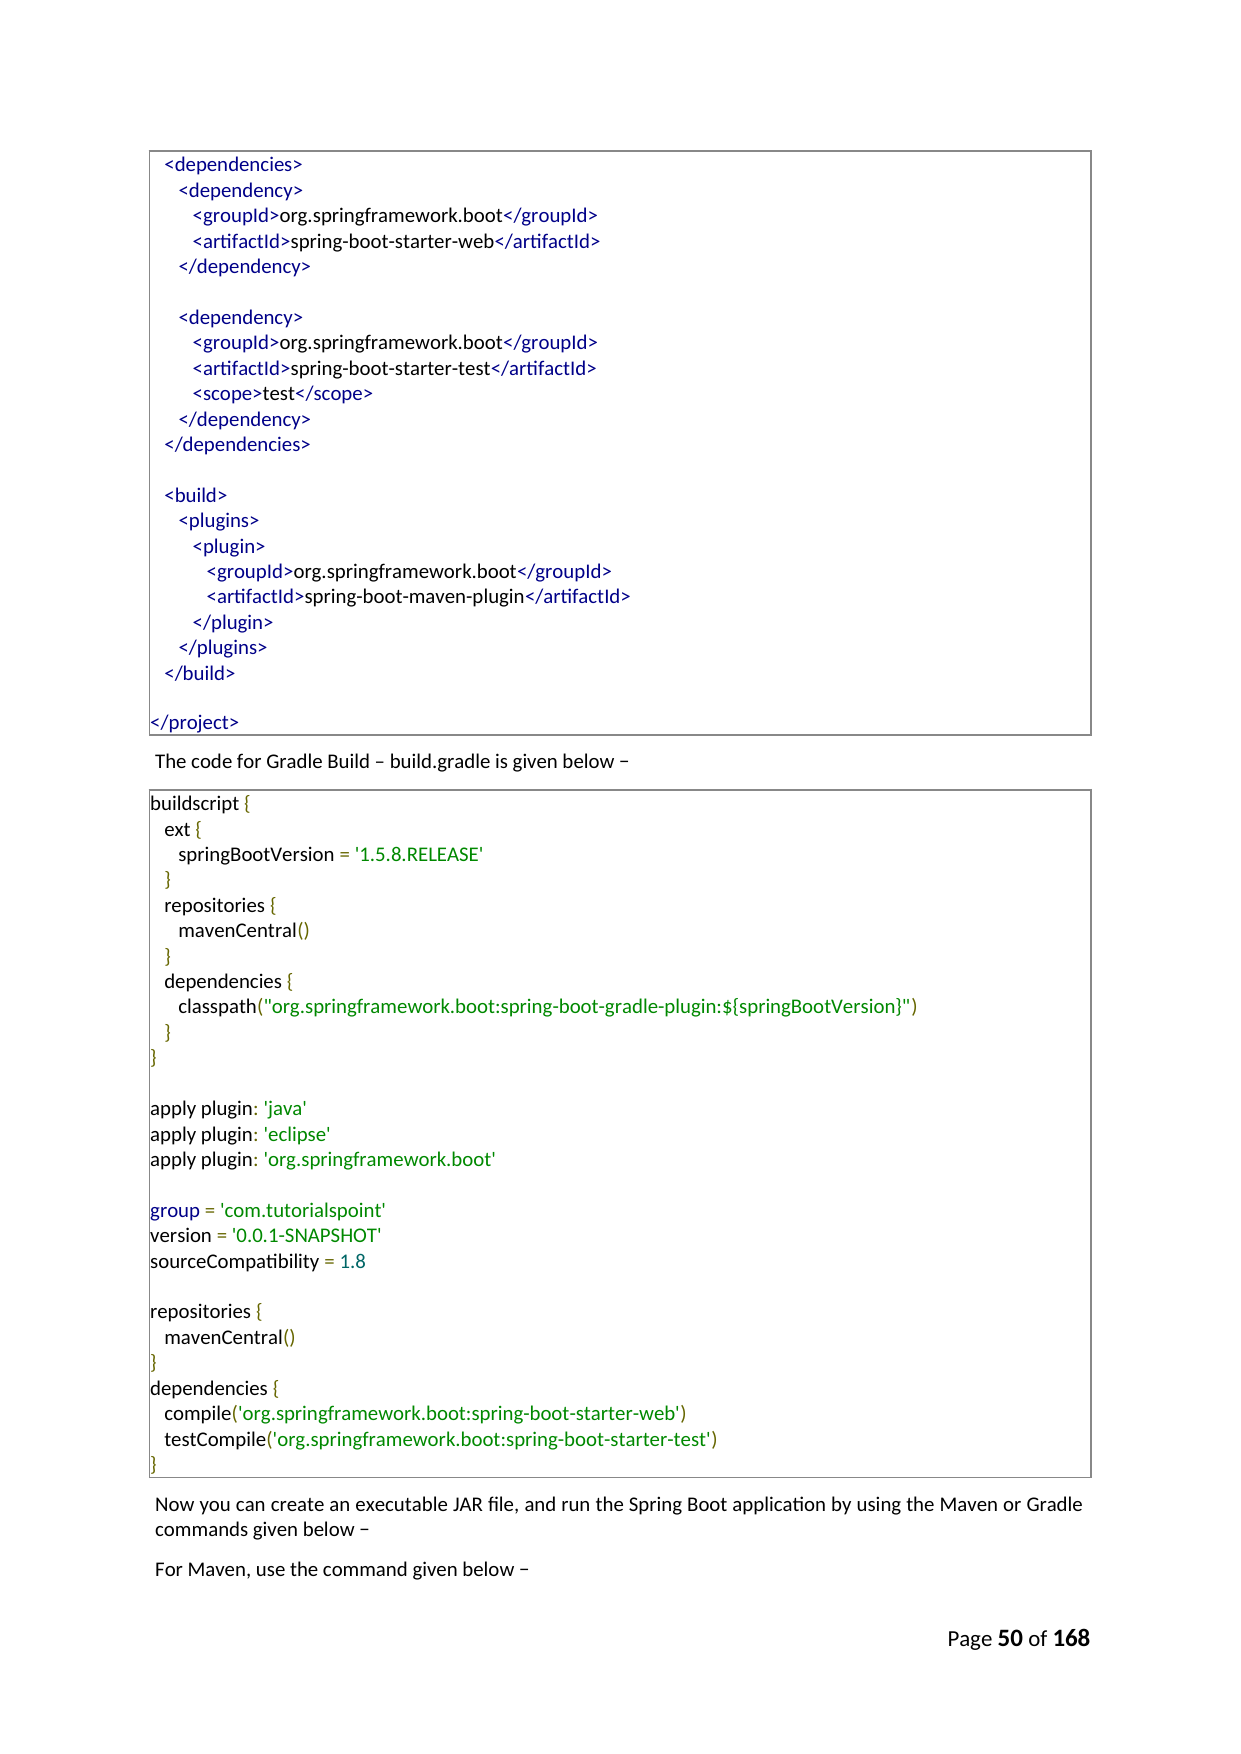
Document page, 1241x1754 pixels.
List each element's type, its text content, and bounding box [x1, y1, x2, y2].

text springBootVersion = '1.5.8.RELEASE' [150, 841, 1090, 867]
text Now you can create an executable JAR file, and run the Spring Boot application by using the Maven or Gradle commands given below − [155, 1491, 1085, 1542]
text repositories { [150, 1299, 1090, 1324]
text </dependencies> [150, 431, 1090, 457]
text <dependency> [150, 304, 1090, 329]
text <dependencies> [150, 152, 1090, 177]
text group = 'com.tutorialspoint' [150, 1197, 1090, 1222]
text </plugin> [150, 609, 1090, 634]
text compile('org.springframework.boot:spring-boot-starter-web') [150, 1400, 1090, 1426]
text } [150, 867, 1090, 892]
text version = '0.0.1-SNAPSHOT' [150, 1222, 1090, 1248]
text testCompile('org.springframework.boot:spring-boot-starter-test') [150, 1426, 1090, 1450]
text </plugins> [150, 634, 1090, 660]
text <dependency> [150, 177, 1090, 202]
text } [150, 1044, 1090, 1070]
text dependencies { [150, 968, 1090, 994]
text mavenCentral() [150, 917, 1090, 943]
text ext { [150, 816, 1090, 841]
text } [150, 1019, 1090, 1044]
text <groupId>org.springframework.boot</groupId> [150, 558, 1090, 584]
text <artifactId>spring-boot-starter-web</artifactId> [150, 228, 1090, 253]
text </build> [150, 660, 1090, 685]
text </project> [150, 707, 1090, 734]
text buildscript { [150, 791, 1090, 816]
text <plugin> [150, 533, 1090, 558]
text <scope>test</scope> [150, 380, 1090, 406]
text dependencies { [150, 1375, 1090, 1400]
text </dependency> [150, 406, 1090, 431]
text apply plugin: 'java' [150, 1095, 1090, 1121]
text repositories { [150, 892, 1090, 917]
text } [150, 943, 1090, 968]
text <build> [150, 482, 1090, 507]
text The code for Gradle Build – build.gradle is given below − [155, 748, 1085, 774]
text <artifactId>spring-boot-maven-plugin</artifactId> [150, 584, 1090, 609]
text <plugins> [150, 507, 1090, 533]
text classpath("org.springframework.boot:spring-boot-gradle-plugin:${springBootVersion}") [150, 994, 1090, 1019]
text apply plugin: 'org.springframework.boot' [150, 1146, 1090, 1172]
text mavenCentral() [150, 1324, 1090, 1349]
text <groupId>org.springframework.boot</groupId> [150, 329, 1090, 355]
text } [150, 1450, 1090, 1477]
text sourceCompatibility = 1.8 [150, 1248, 1090, 1273]
text </dependency> [150, 253, 1090, 279]
text } [150, 1349, 1090, 1375]
text <groupId>org.springframework.boot</groupId> [150, 202, 1090, 228]
text apply plugin: 'eclipse' [150, 1121, 1090, 1146]
text For Maven, use the command given below − [155, 1557, 1085, 1582]
text <artifactId>spring-boot-starter-test</artifactId> [150, 355, 1090, 380]
